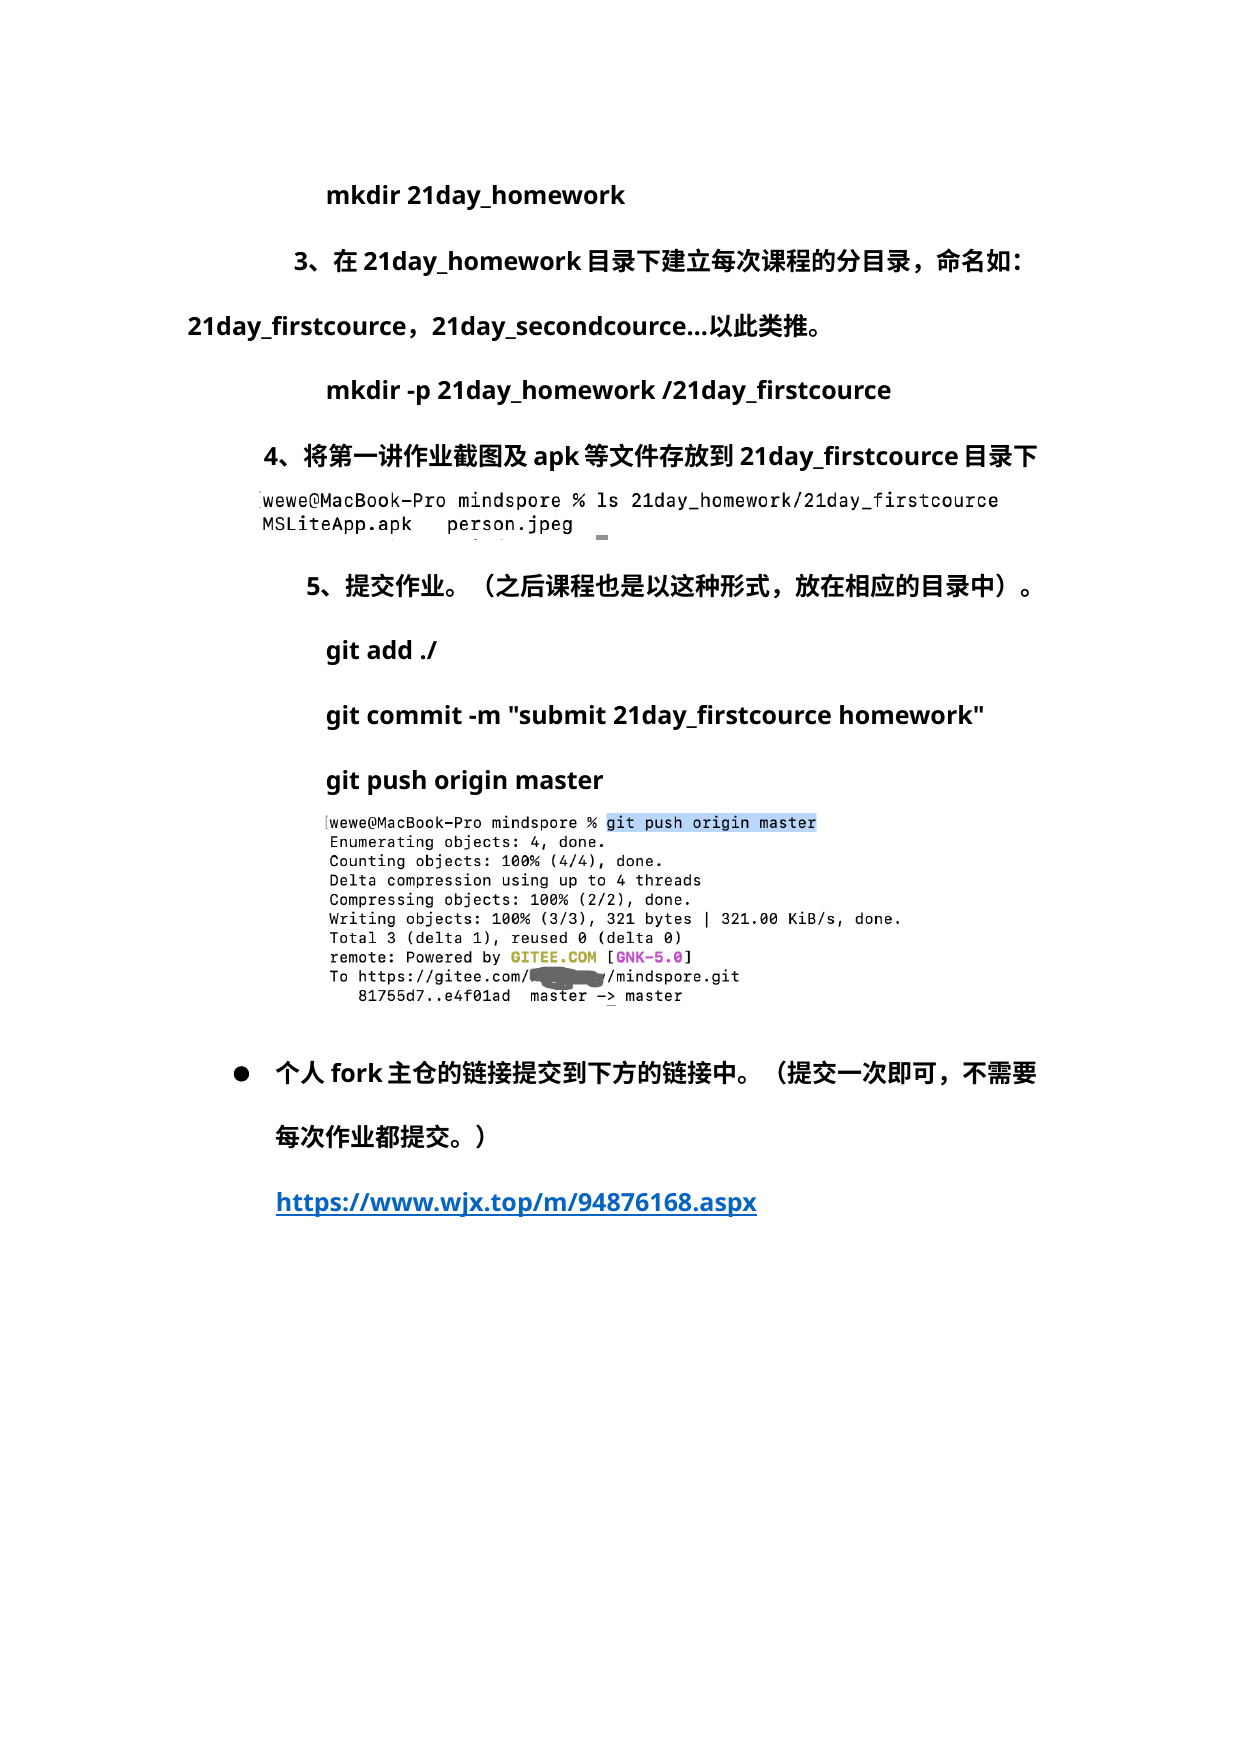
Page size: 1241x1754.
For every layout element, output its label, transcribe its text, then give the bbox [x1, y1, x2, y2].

picture [259, 487, 1025, 540]
list git add ./ [276, 617, 1053, 682]
text 5、提交作业。（之后课程也是以这种形式，放在相应的目录中）。 [187, 552, 1053, 617]
text 3、在21day_homework目录下建立每次课程的分目录，命名如：21day_firstcource，21day_secondcource…以此类推。 [187, 227, 1053, 357]
list git commit -m "submit 21day_firstcource homework" [276, 682, 1053, 747]
list mkdir -p 21day_homework /21day_firstcource [276, 357, 1053, 422]
list 个人fork主仓的链接提交到下方的链接中。（提交一次即可，不需要每次作业都提交。） [232, 1039, 1053, 1169]
list https://www.wjx.top/m/94876168.aspx [276, 1169, 1053, 1234]
text 4、将第一讲作业截图及apk等文件存放到21day_firstcource目录下 [187, 422, 1053, 487]
list mkdir 21day_homework [276, 162, 1053, 227]
list git push origin master [276, 747, 1053, 812]
picture [325, 812, 935, 1006]
